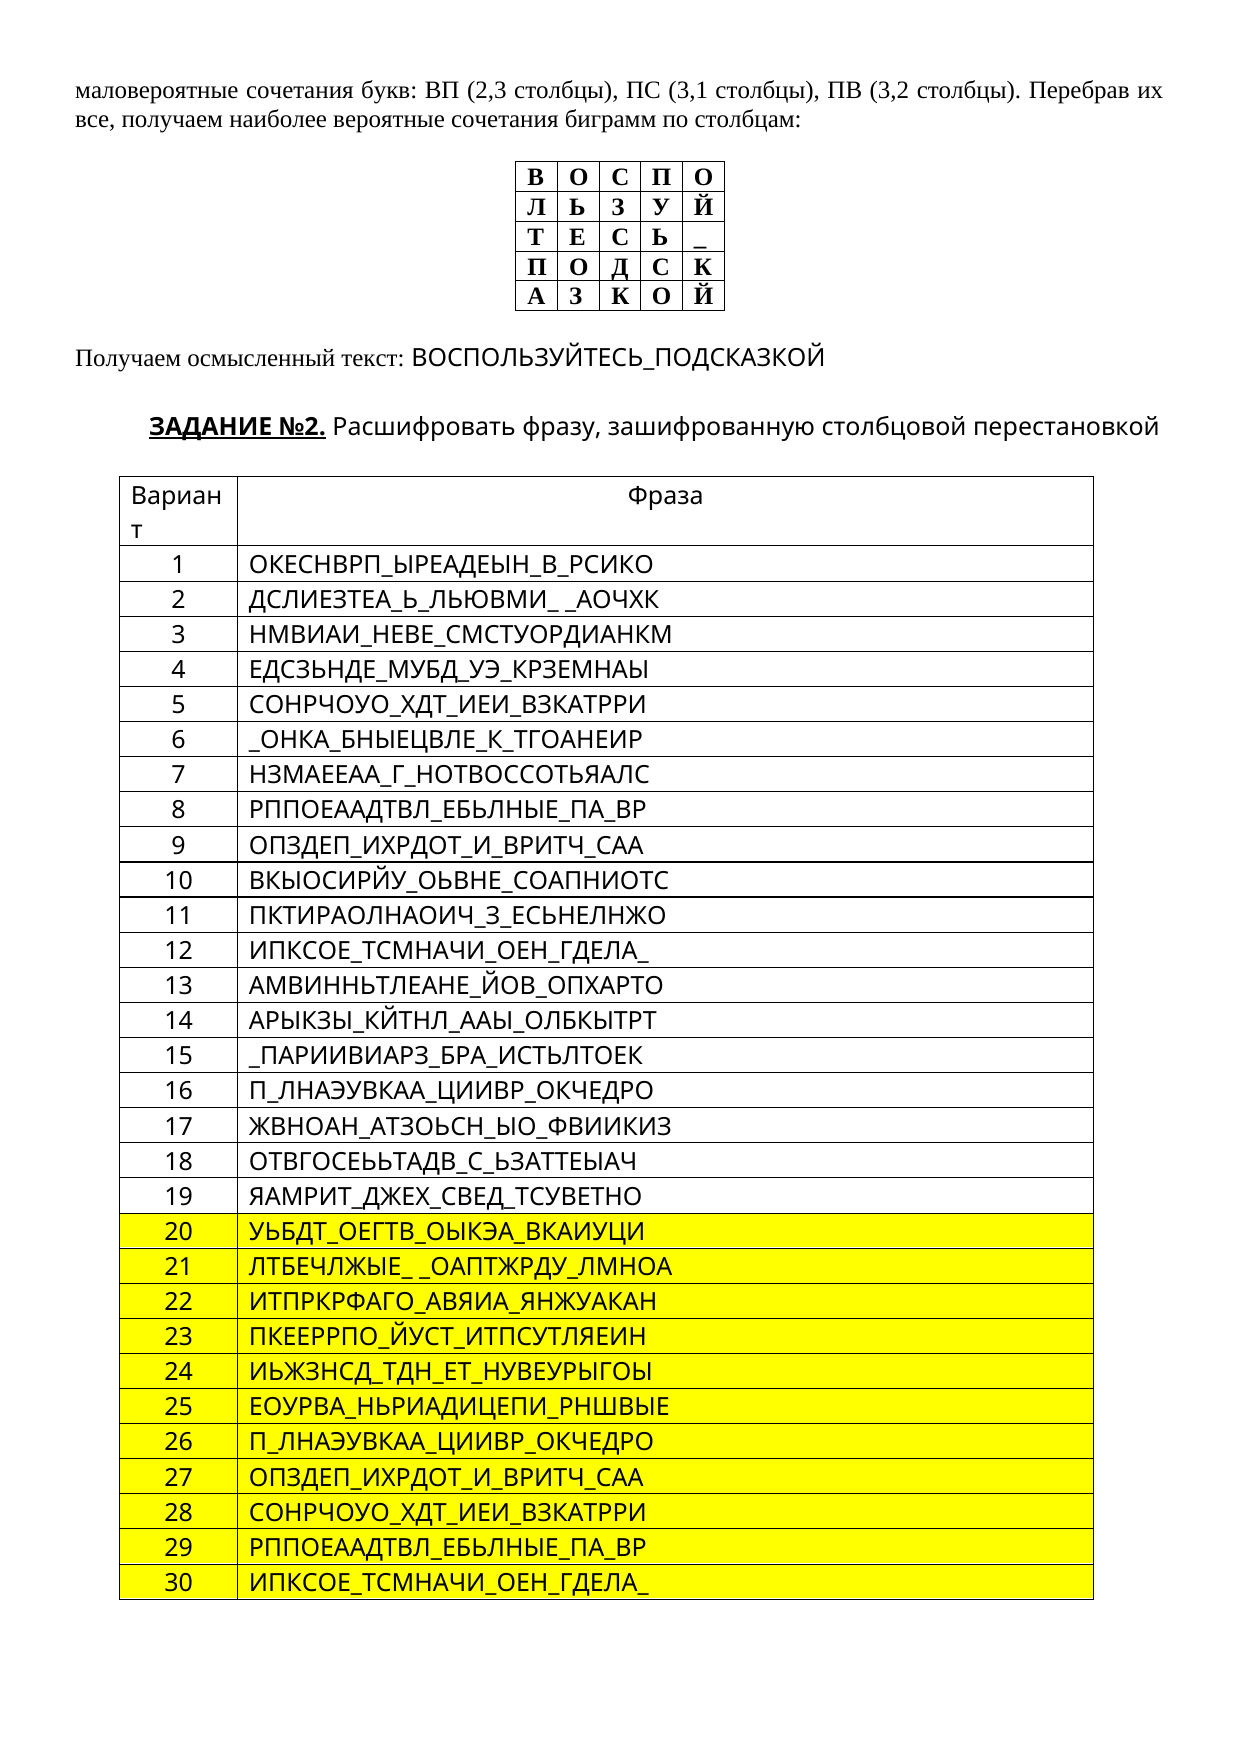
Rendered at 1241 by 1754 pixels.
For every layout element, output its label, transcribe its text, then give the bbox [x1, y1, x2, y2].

table_cell 8 [120, 792, 237, 826]
table_cell ИПКСОЕ_ТСМНАЧИ_ОЕН_ГДЕЛА_ [238, 933, 1093, 967]
table_header Фраза [238, 477, 1093, 545]
table_cell С [641, 252, 682, 280]
table_cell НЗМАЕЕАА_Г_НОТВОССОТЬЯАЛС [238, 757, 1093, 791]
table_cell ПКЕЕРРПО_ЙУСТ_ИТПСУТЛЯЕИН [238, 1319, 1093, 1353]
table_cell _ПАРИИВИАРЗ_БРА_ИСТЬЛТОЕК [238, 1038, 1093, 1072]
table_cell 6 [120, 722, 237, 756]
table_cell П [516, 252, 557, 280]
table_cell СОНРЧОУО_ХДТ_ИЕИ_ВЗКАТРРИ [238, 687, 1093, 721]
table_cell РППОЕААДТВЛ_ЕБЬЛНЫЕ_ПА_ВР [238, 1529, 1093, 1563]
table_cell ИТПРКРФАГО_АВЯИА_ЯНЖУАКАН [238, 1284, 1093, 1318]
table_cell НМВИАИ_НЕВЕ_СМСТУОРДИАНКМ [238, 617, 1093, 651]
table_cell К [683, 252, 724, 280]
table_header С [600, 162, 640, 191]
table_cell УЬБДТ_ОЕГТВ_ОЫКЭА_ВКАИУЦИ [238, 1214, 1093, 1247]
table_cell А [516, 281, 557, 310]
table_cell З [558, 281, 599, 310]
table_cell ЕДСЗЬНДЕ_МУБД_УЭ_КРЗЕМНАЫ [238, 652, 1093, 686]
table_cell 10 [120, 863, 237, 896]
table_cell 30 [120, 1565, 237, 1598]
table_cell ОКЕСНВРП_ЫРЕАДЕЫН_В_РСИКО [238, 546, 1093, 581]
table_cell ЛТБЕЧЛЖЫЕ_ _ОАПТЖРДУ_ЛМНОА [238, 1249, 1093, 1283]
table_cell 12 [120, 933, 237, 967]
table_cell 7 [120, 757, 237, 791]
table_cell У [641, 192, 682, 221]
table_cell 25 [120, 1389, 237, 1423]
table_cell 14 [120, 1003, 237, 1037]
table_cell Е [558, 222, 599, 251]
table_header О [683, 162, 724, 191]
table_cell 27 [120, 1459, 237, 1493]
table_cell 11 [120, 898, 237, 932]
table_cell О [641, 281, 682, 310]
table_cell _ [683, 222, 724, 251]
table_cell 28 [120, 1494, 237, 1528]
table_cell ЕОУРВА_НЬРИАДИЦЕПИ_РНШВЫЕ [238, 1389, 1093, 1423]
table_cell П_ЛНАЭУВКАА_ЦИИВР_ОКЧЕДРО [238, 1424, 1093, 1458]
text ЗАДАНИЕ №2. Расшифровать фразу, зашифрованную столбцовой перестановкой [75, 408, 1165, 442]
table_cell П_ЛНАЭУВКАА_ЦИИВР_ОКЧЕДРО [238, 1073, 1093, 1107]
table_cell ИПКСОЕ_ТСМНАЧИ_ОЕН_ГДЕЛА_ [238, 1565, 1093, 1598]
table_cell ЖВНОАН_АТЗОЬСН_ЫО_ФВИИКИЗ [238, 1108, 1093, 1142]
table_cell 26 [120, 1424, 237, 1458]
table_cell 16 [120, 1073, 237, 1107]
table_cell 9 [120, 827, 237, 861]
table_cell ОПЗДЕП_ИХРДОТ_И_ВРИТЧ_САА [238, 827, 1093, 861]
table_cell ОТВГОСЕЬЬТАДВ_С_ЬЗАТТЕЫАЧ [238, 1143, 1093, 1177]
table_cell ВКЫОСИРЙУ_ОЬВНЕ_СОАПНИОТС [238, 863, 1093, 896]
table_cell С [600, 222, 640, 251]
table_header В [516, 162, 557, 191]
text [75, 75, 1165, 132]
table_header П [641, 162, 682, 191]
table_header Вариант [120, 477, 237, 545]
table_cell 20 [120, 1214, 237, 1247]
text Получаем осмысленный текст: ВОСПОЛЬЗУЙТЕСЬ_ПОДСКАЗКОЙ [75, 340, 1165, 374]
table_header О [558, 162, 599, 191]
table_cell ПКТИРАОЛНАОИЧ_З_ЕСЬНЕЛНЖО [238, 898, 1093, 932]
table_cell ЯАМРИТ_ДЖЕХ_СВЕД_ТСУВЕТНО [238, 1178, 1093, 1212]
table_cell РППОЕААДТВЛ_ЕБЬЛНЫЕ_ПА_ВР [238, 792, 1093, 826]
table_cell 17 [120, 1108, 237, 1142]
table_cell Д [600, 252, 640, 280]
table_cell АМВИННЬТЛЕАНЕ_ЙОВ_ОПХАРТО [238, 968, 1093, 1002]
table_cell 15 [120, 1038, 237, 1072]
table_cell З [600, 192, 640, 221]
table_cell 5 [120, 687, 237, 721]
table_cell ИЬЖЗНСД_ТДН_ЕТ_НУВЕУРЫГОЫ [238, 1354, 1093, 1388]
table_cell 13 [120, 968, 237, 1002]
table_cell Ь [641, 222, 682, 251]
table_cell АРЫКЗЫ_КЙТНЛ_ААЫ_ОЛБКЫТРТ [238, 1003, 1093, 1037]
table_cell 22 [120, 1284, 237, 1318]
table_cell 21 [120, 1249, 237, 1283]
table_cell _ОНКА_БНЫЕЦВЛЕ_К_ТГОАНЕИР [238, 722, 1093, 756]
table_cell 24 [120, 1354, 237, 1388]
table_cell О [558, 252, 599, 280]
table_cell 29 [120, 1529, 237, 1563]
table_cell СОНРЧОУО_ХДТ_ИЕИ_ВЗКАТРРИ [238, 1494, 1093, 1528]
table_cell Й [683, 192, 724, 221]
table_cell Л [516, 192, 557, 221]
table_cell 2 [120, 582, 237, 616]
table_cell Ь [558, 192, 599, 221]
table_cell 23 [120, 1319, 237, 1353]
table_cell 19 [120, 1178, 237, 1212]
table_cell 4 [120, 652, 237, 686]
table_cell 18 [120, 1143, 237, 1177]
table_cell 1 [120, 546, 237, 581]
table_cell ДСЛИЕЗТЕА_Ь_ЛЬЮВМИ_ _АОЧХК [238, 582, 1093, 616]
table_cell ОПЗДЕП_ИХРДОТ_И_ВРИТЧ_САА [238, 1459, 1093, 1493]
table_cell К [600, 281, 640, 310]
table_cell 3 [120, 617, 237, 651]
table_cell Й [683, 281, 724, 310]
table_cell Т [516, 222, 557, 251]
